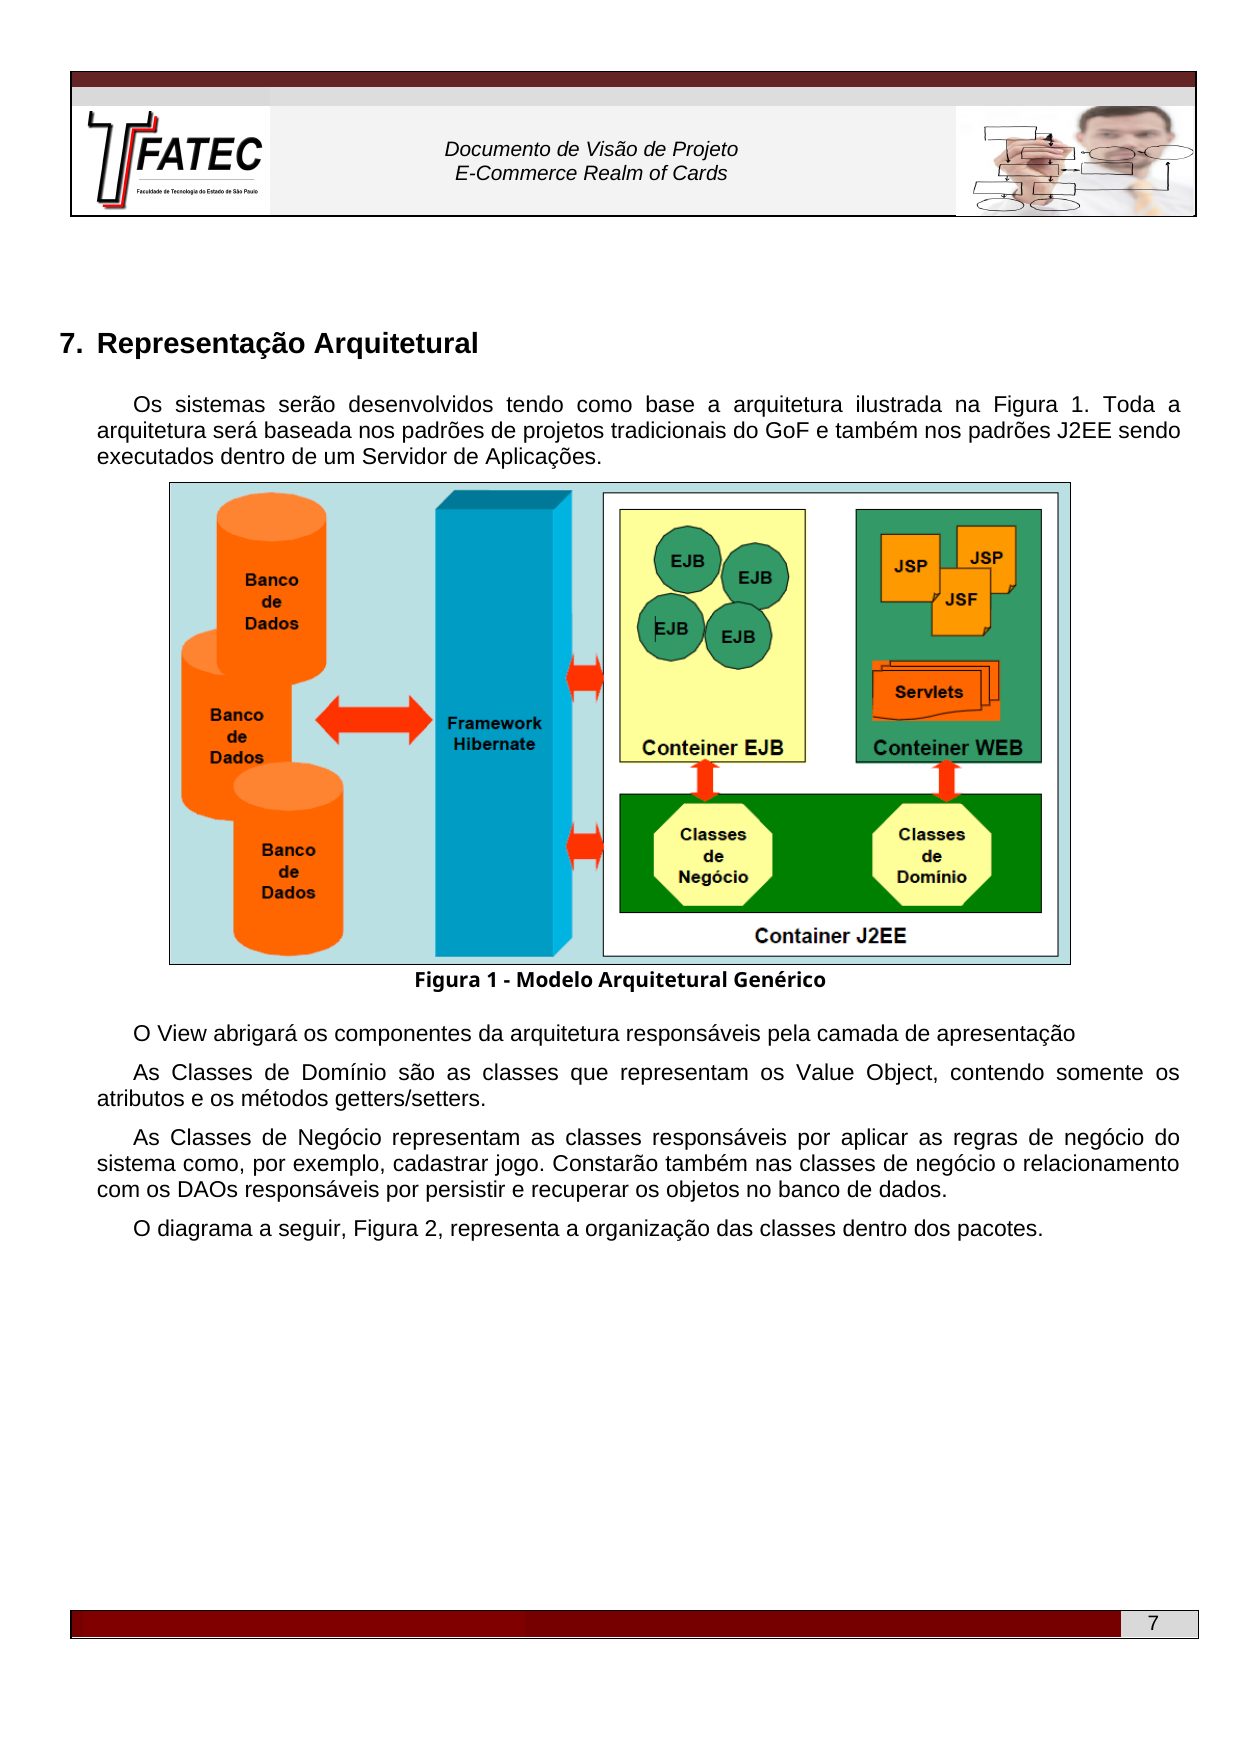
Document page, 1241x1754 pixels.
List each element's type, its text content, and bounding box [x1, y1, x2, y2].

text Representação Arquitetural [59, 326, 1181, 360]
text As Classes de Domínio são as classes que representam os Value Object, contendo somente os atributos e os métodos getters/setters. [97, 1058, 1181, 1111]
picture [82, 110, 270, 213]
text As Classes de Negócio representam as classes responsáveis por aplicar as regras de negócio do sistema como, por exemplo, cadastrar jogo. Constarão também nas classes de negócio o relacionamento com os DAOs responsáveis por persistir e recuperar os objetos no banco de dados. [97, 1124, 1181, 1203]
text O diagrama a seguir, Figura 2, representa a organização das classes dentro dos pacotes. [97, 1215, 1181, 1242]
text Figura 1 - Modelo Arquitetural Genérico [59, 965, 1181, 993]
picture [956, 106, 1194, 216]
text Os sistemas serão desenvolvidos tendo como base a arquitetura ilustrada na Figura 1. Toda a arquitetura será baseada nos padrões de projetos tradicionais do GoF e também nos padrões J2EE sendo executados dentro de um Servidor de Aplicações. [97, 391, 1181, 469]
text O View abrigará os componentes da arquitetura responsáveis pela camada de apresentação [97, 1020, 1181, 1046]
picture [170, 483, 1070, 964]
